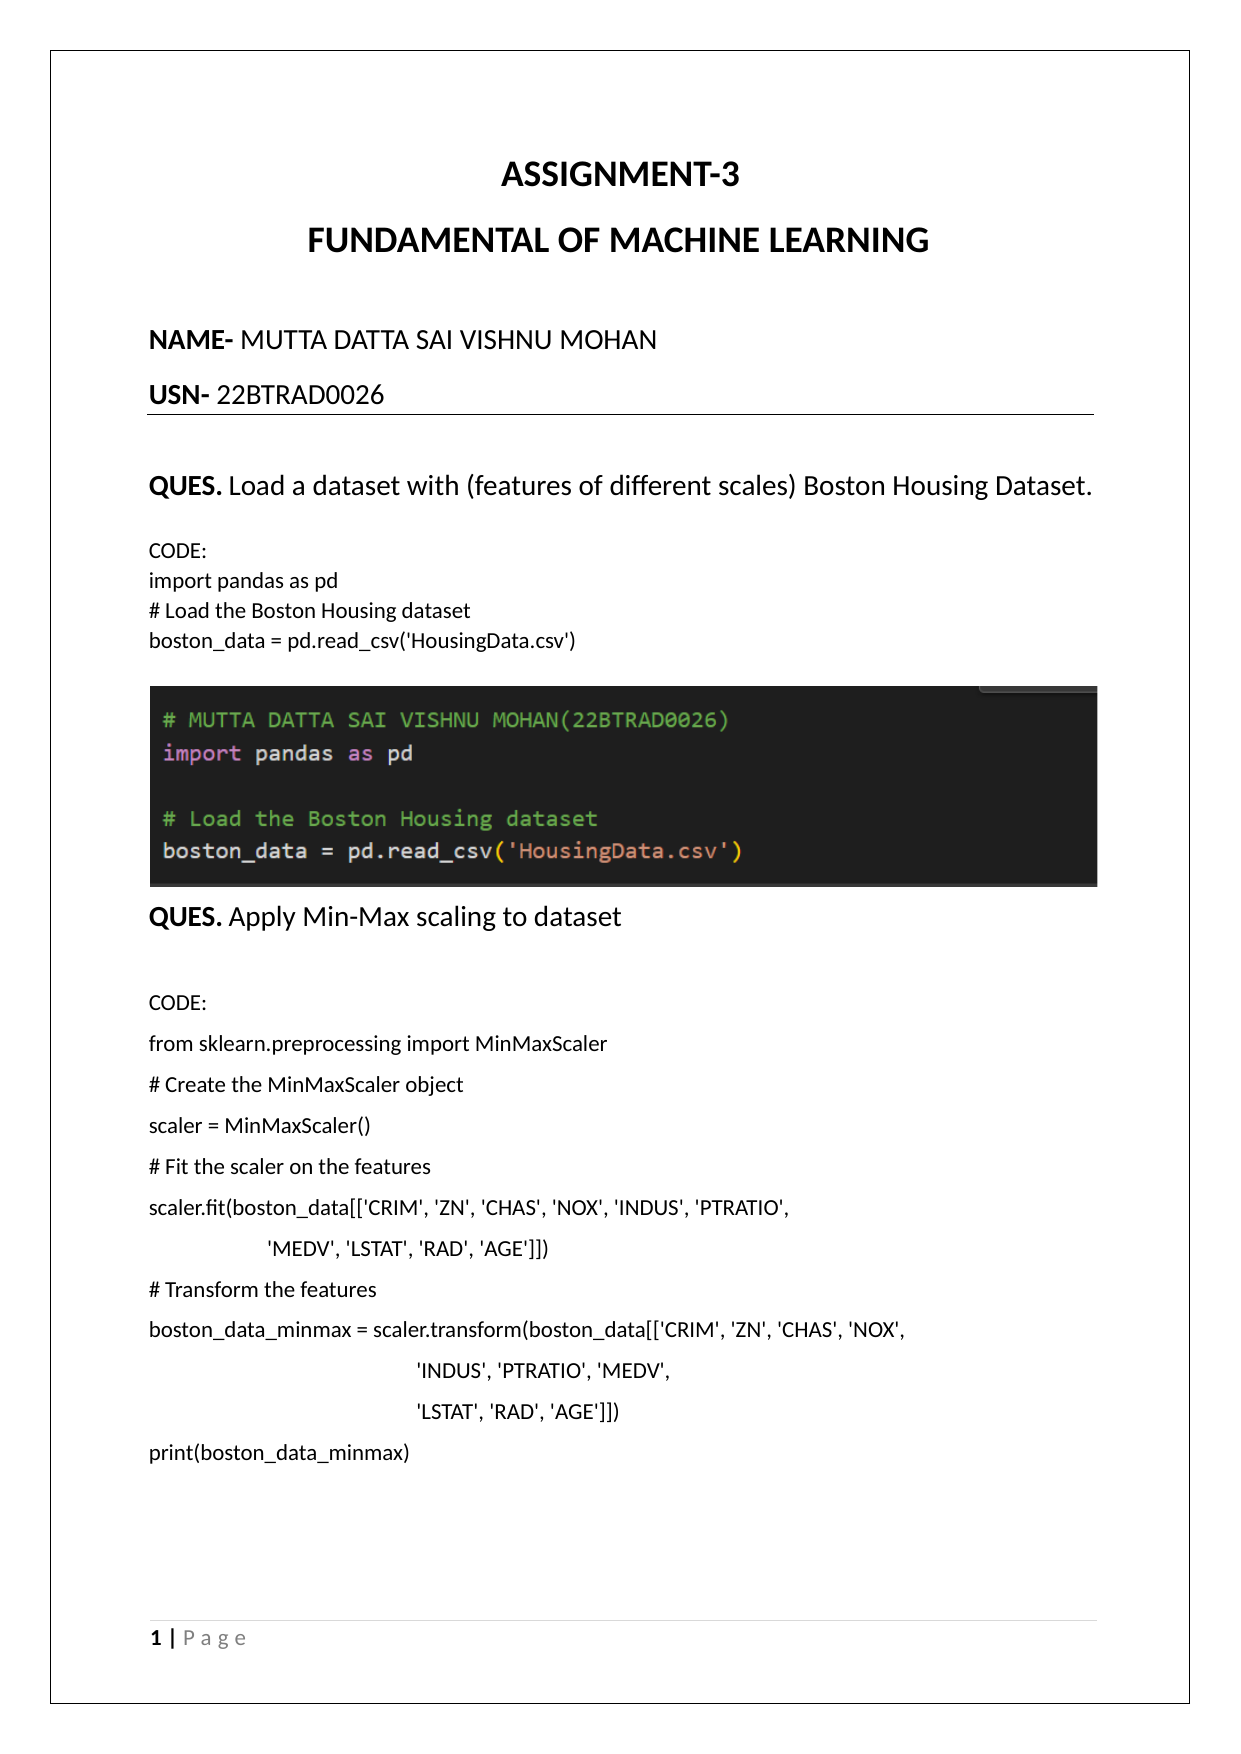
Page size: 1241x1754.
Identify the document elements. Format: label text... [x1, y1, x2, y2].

text from sklearn.preprocessing import MinMaxScaler [148, 1029, 1097, 1057]
text 'MEDV', 'LSTAT', 'RAD', 'AGE']]) [148, 1234, 1097, 1262]
text NAME- MUTTA DATTA SAI VISHNU MOHAN [148, 321, 1095, 357]
text 'INDUS', 'PTRATIO', 'MEDV', [148, 1357, 1097, 1384]
text QUES. Apply Min-Max scaling to dataset [148, 898, 1097, 934]
text QUES. Load a dataset with (features of different scales) Boston Housing Dataset. [148, 467, 1095, 503]
text CODE: [148, 536, 1095, 564]
text USN- 22BTRAD0026 [148, 376, 1095, 411]
text 'LSTAT', 'RAD', 'AGE']]) [148, 1397, 1097, 1426]
text scaler = MinMaxScaler() [148, 1111, 1097, 1139]
text boston_data = pd.read_csv('HousingData.csv') [148, 626, 1095, 654]
text ASSIGNMENT-3 [150, 150, 1090, 196]
text # Fit the scaler on the features [148, 1152, 1097, 1180]
text # Load the Boston Housing dataset [148, 596, 1095, 624]
text # Create the MinMaxScaler object [148, 1070, 1097, 1098]
text scaler.fit(boston_data[['CRIM', 'ZN', 'CHAS', 'NOX', 'INDUS', 'PTRATIO', [148, 1193, 1097, 1221]
picture [150, 686, 1098, 887]
text print(boston_data_minmax) [148, 1438, 1097, 1466]
text CODE: [148, 988, 1097, 1016]
text boston_data_minmax = scaler.transform(boston_data[['CRIM', 'ZN', 'CHAS', 'NOX', [148, 1316, 1097, 1344]
text import pandas as pd [148, 566, 1095, 594]
text FUNDAMENTAL OF MACHINE LEARNING [150, 216, 1087, 262]
text # Transform the features [148, 1275, 1097, 1303]
